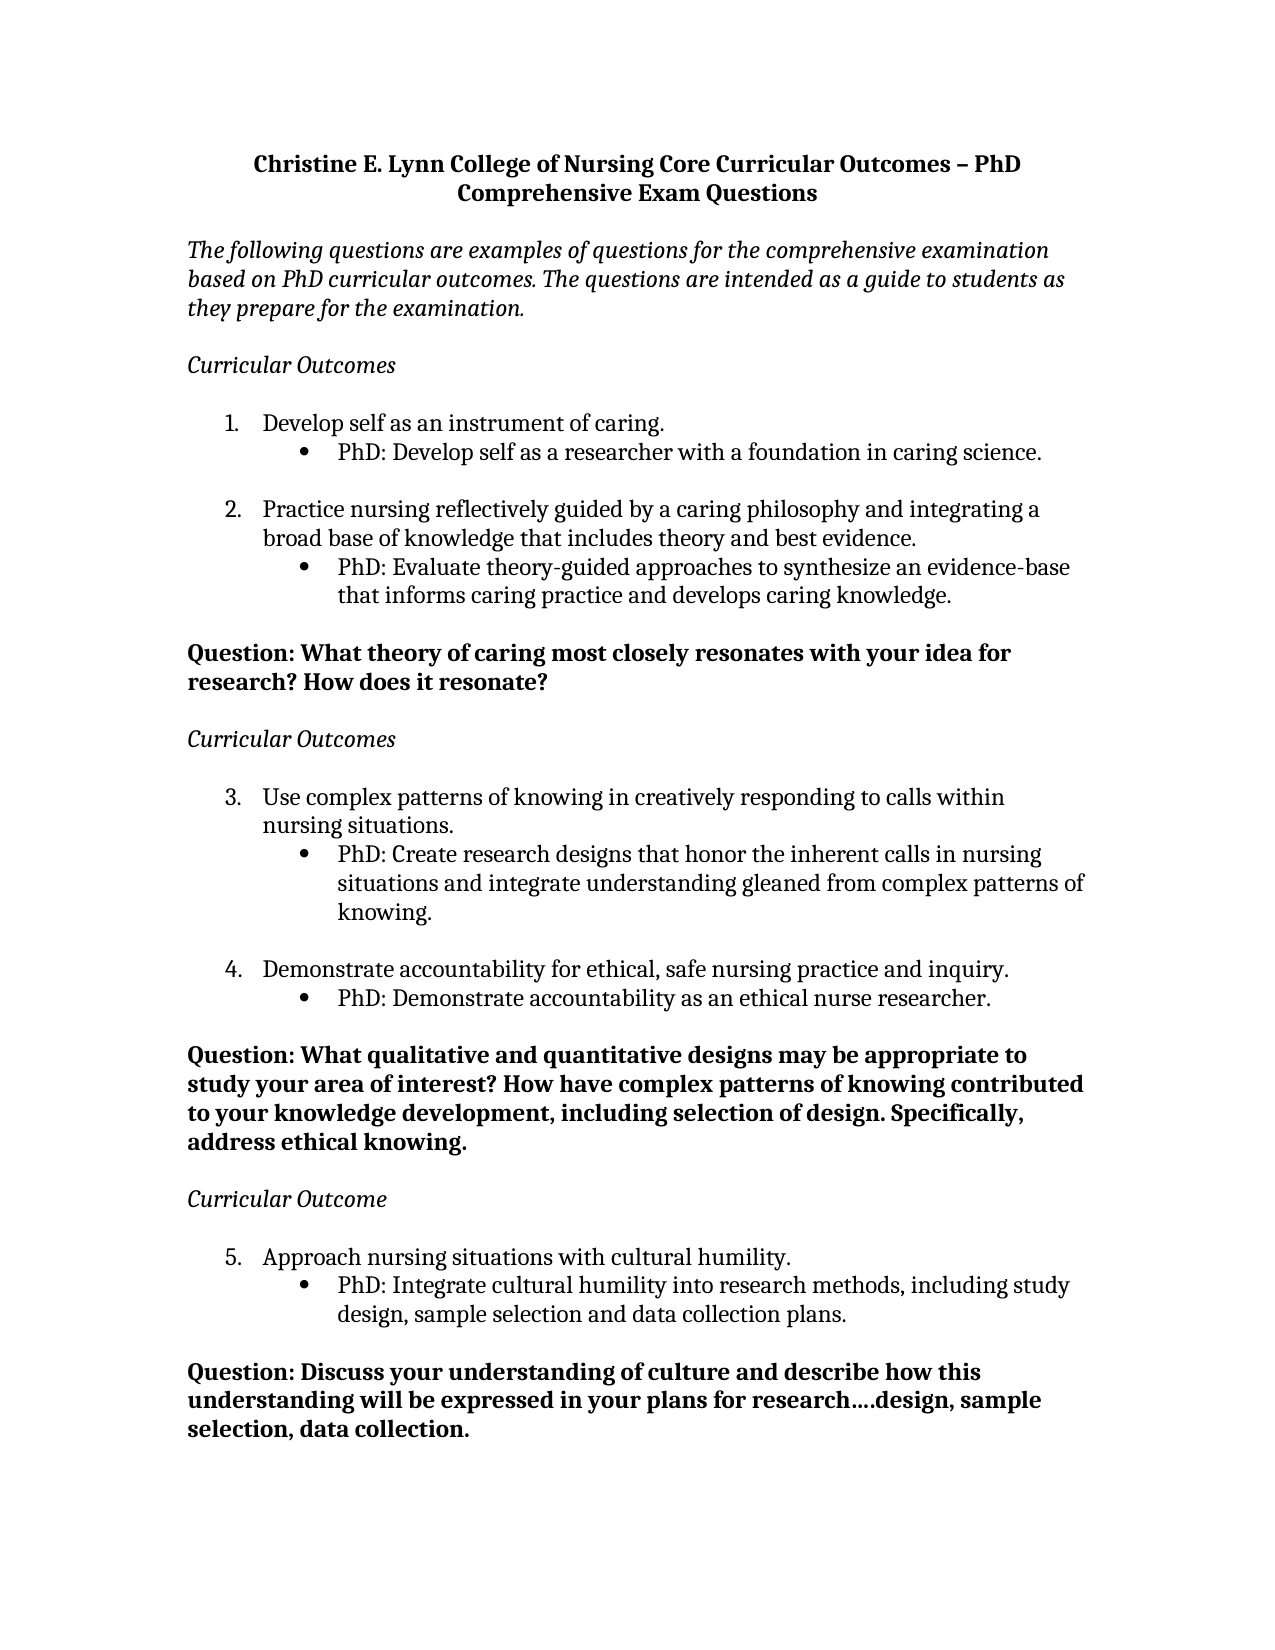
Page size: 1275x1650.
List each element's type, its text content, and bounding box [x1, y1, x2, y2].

text Comprehensive Exam Questions [187, 179, 1087, 207]
text Curricular Outcomes [187, 351, 1087, 380]
list PhD: Demonstrate accountability as an ethical nurse researcher. [300, 984, 1087, 1012]
text Question: What theory of caring most closely resonates with your idea for research? How does it resonate? [187, 639, 1087, 696]
list Practice nursing reflectively guided by a caring philosophy and integrating a broad base of knowledge that includes theory and best evidence. [225, 495, 1087, 552]
list PhD: Integrate cultural humility into research methods, including study design, sample selection and data collection plans. [300, 1271, 1087, 1329]
list Use complex patterns of knowing in creatively responding to calls within nursing situations. [225, 782, 1087, 840]
list PhD: Develop self as a researcher with a foundation in caring science. [300, 437, 1087, 466]
list PhD: Evaluate theory-guided approaches to synthesize an evidence-base that informs caring practice and develops caring knowledge. [300, 552, 1087, 610]
list Develop self as an instrument of caring. [225, 409, 1087, 437]
list Approach nursing situations with cultural humility. [225, 1242, 1087, 1271]
list PhD: Create research designs that honor the inherent calls in nursing situations and integrate understanding gleaned from complex patterns of knowing. [300, 840, 1087, 926]
text Christine E. Lynn College of Nursing Core Curricular Outcomes – PhD [187, 150, 1087, 179]
text Question: What qualitative and quantitative designs may be appropriate to study your area of interest? How have complex patterns of knowing contributed to your knowledge development, including selection of design. Specifically, address ethical knowing. [187, 1041, 1087, 1156]
text Curricular Outcome [187, 1185, 1087, 1214]
text The following questions are examples of questions for the comprehensive examination based on PhD curricular outcomes. The questions are intended as a guide to students as they prepare for the examination. [187, 236, 1087, 322]
text Question: Discuss your understanding of culture and describe how this understanding will be expressed in your plans for research….design, sample selection, data collection. [187, 1357, 1087, 1444]
text Curricular Outcomes [187, 725, 1087, 754]
list Demonstrate accountability for ethical, safe nursing practice and inquiry. [225, 955, 1087, 984]
